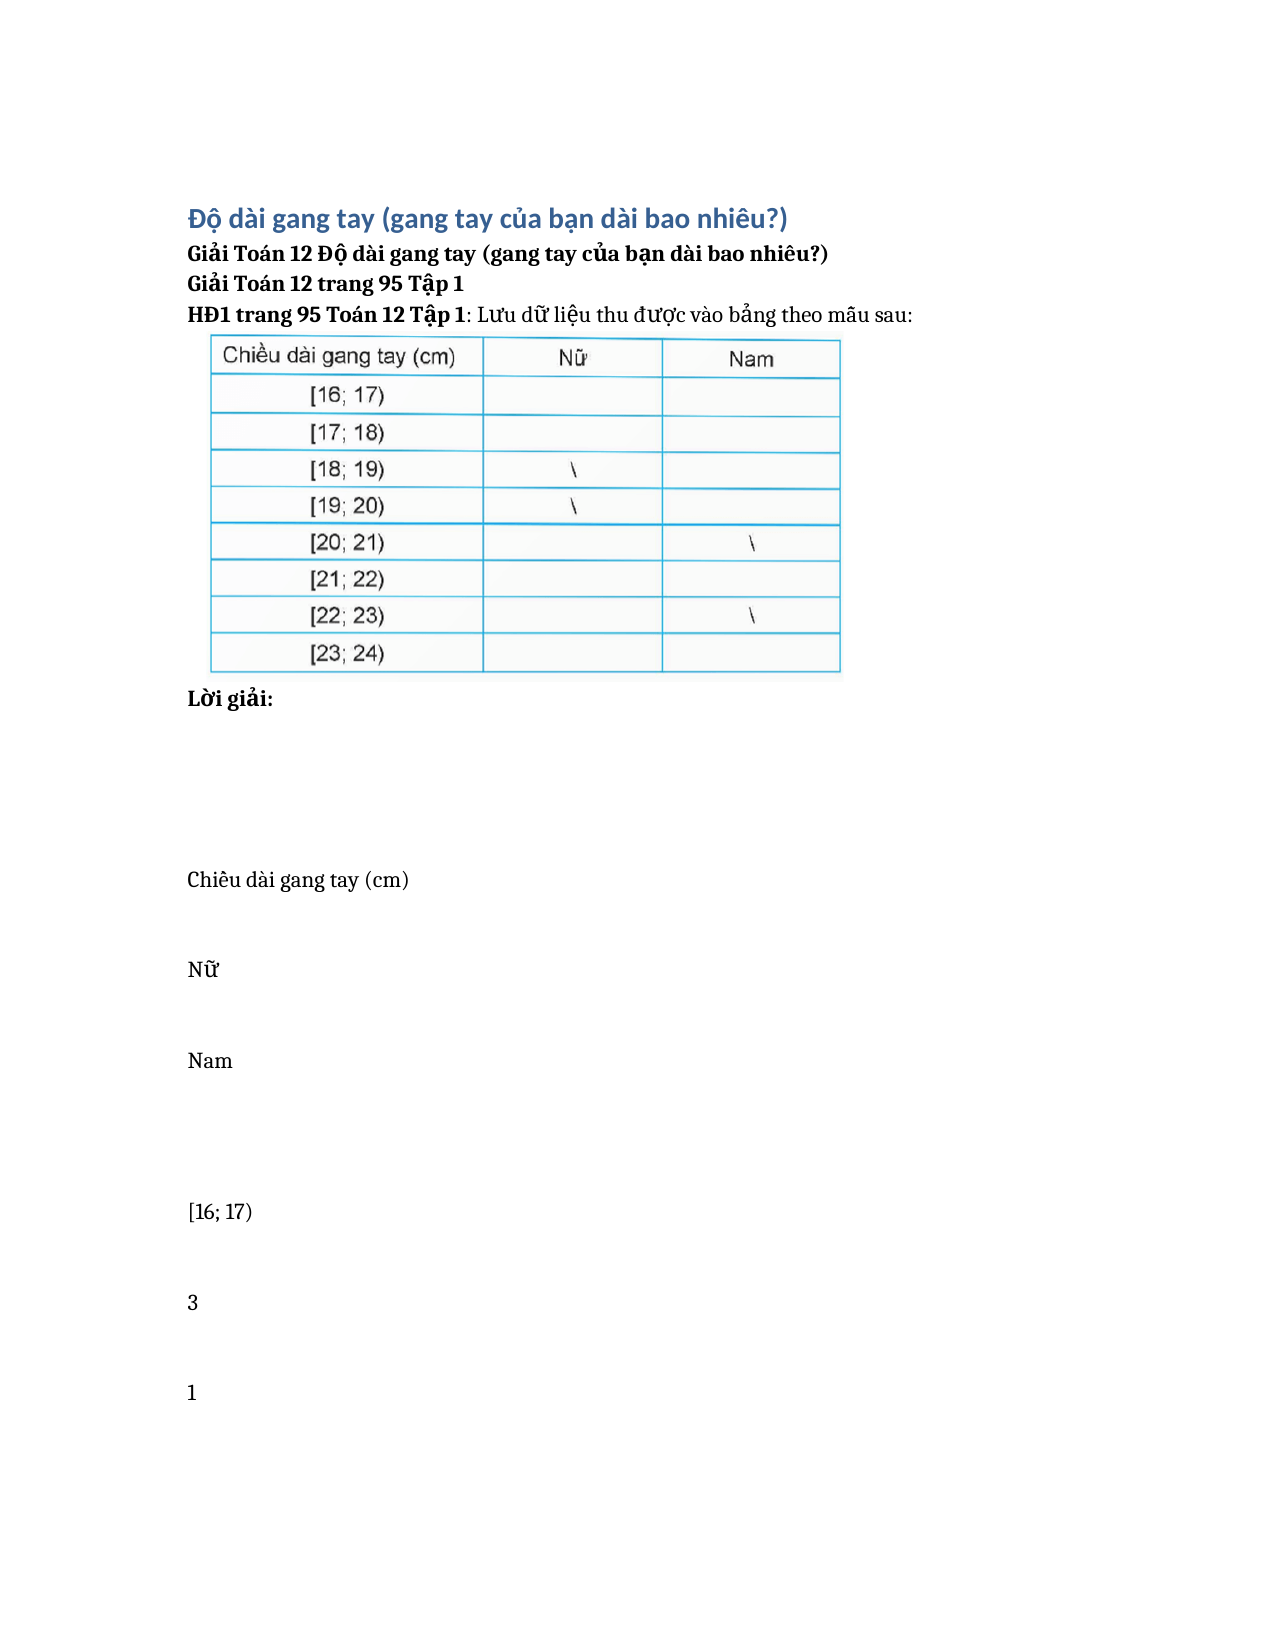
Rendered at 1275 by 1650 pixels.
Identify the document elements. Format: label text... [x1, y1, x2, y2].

picture [206, 331, 844, 682]
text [187, 241, 1087, 1497]
subtitle Độ dài gang tay (gang tay của bạn dài bao nhiêu?) [187, 200, 1087, 236]
